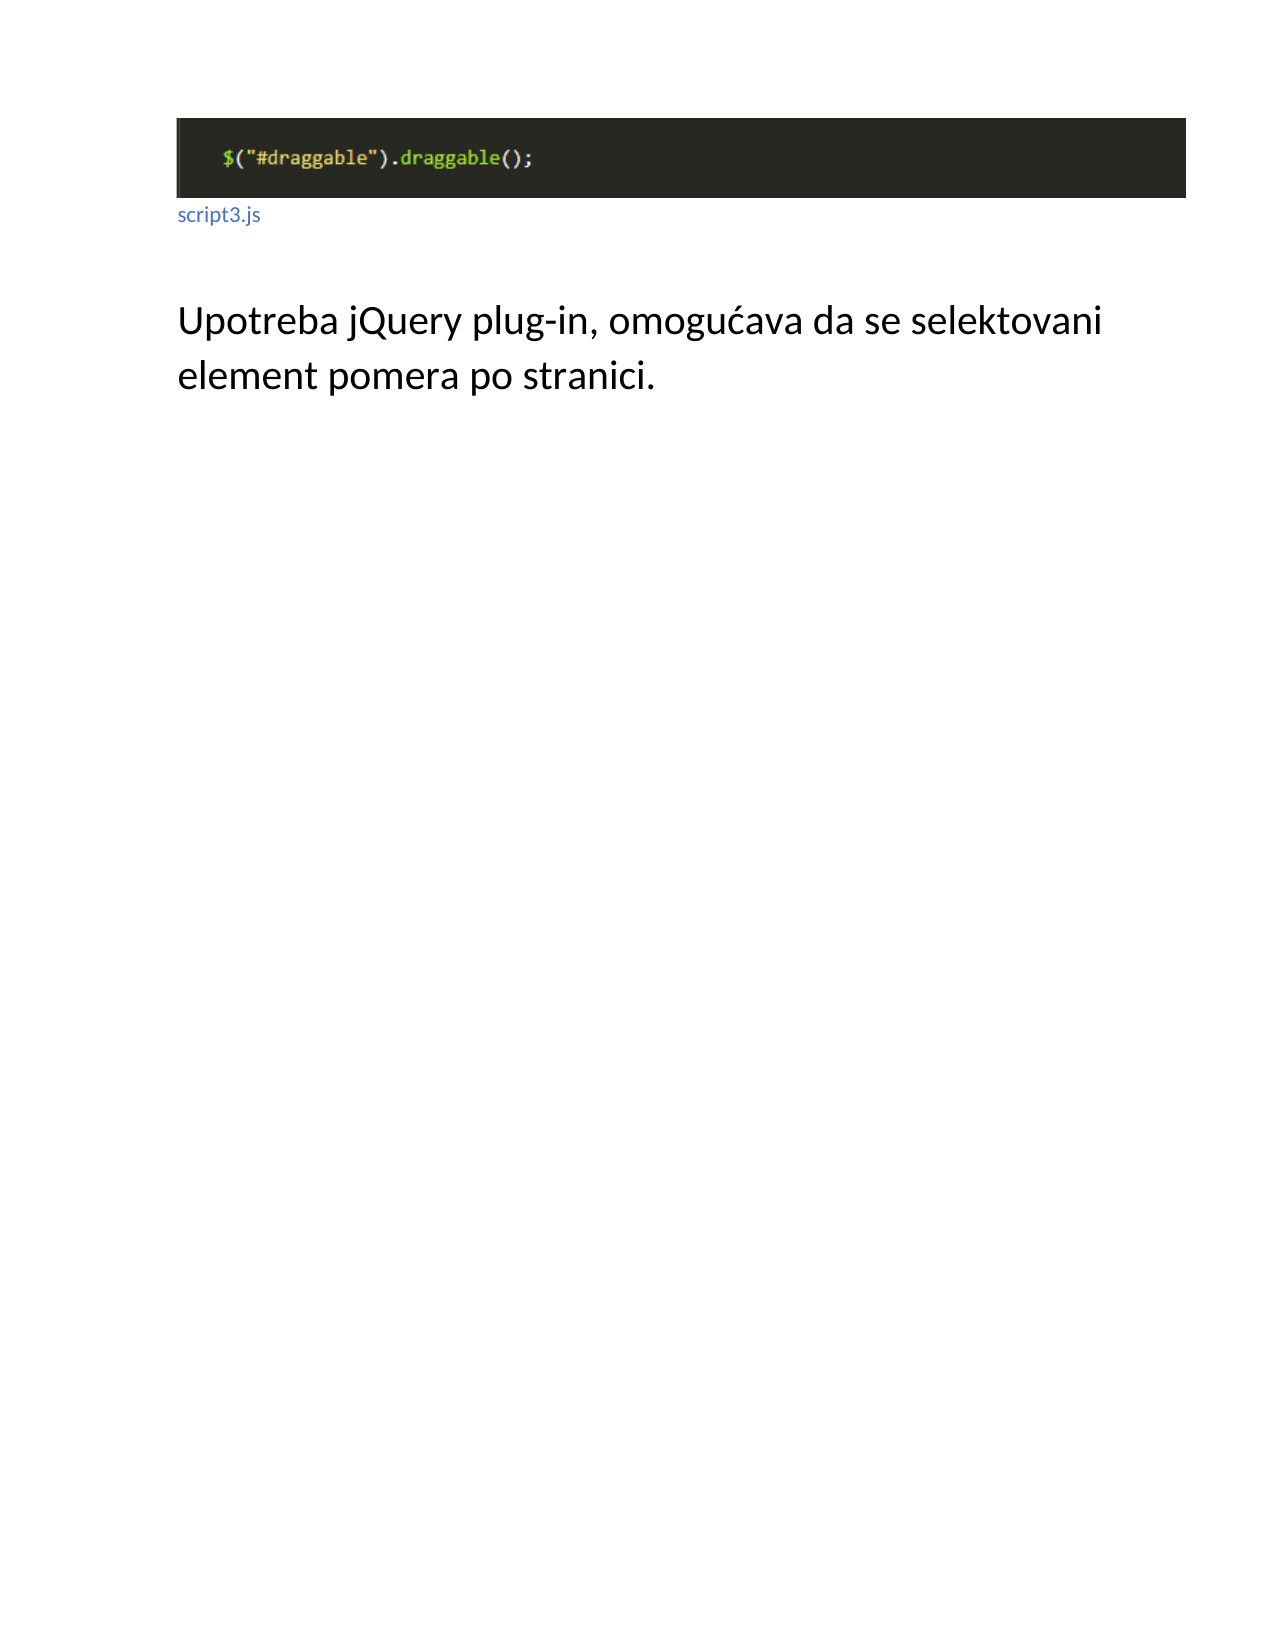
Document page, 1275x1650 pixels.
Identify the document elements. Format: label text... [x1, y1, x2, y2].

picture [176, 118, 1186, 198]
text script3.js [177, 198, 1186, 228]
text Upotreba jQuery plug-in, omogućava da se selektovani element pomera po stranici. [177, 294, 1186, 399]
